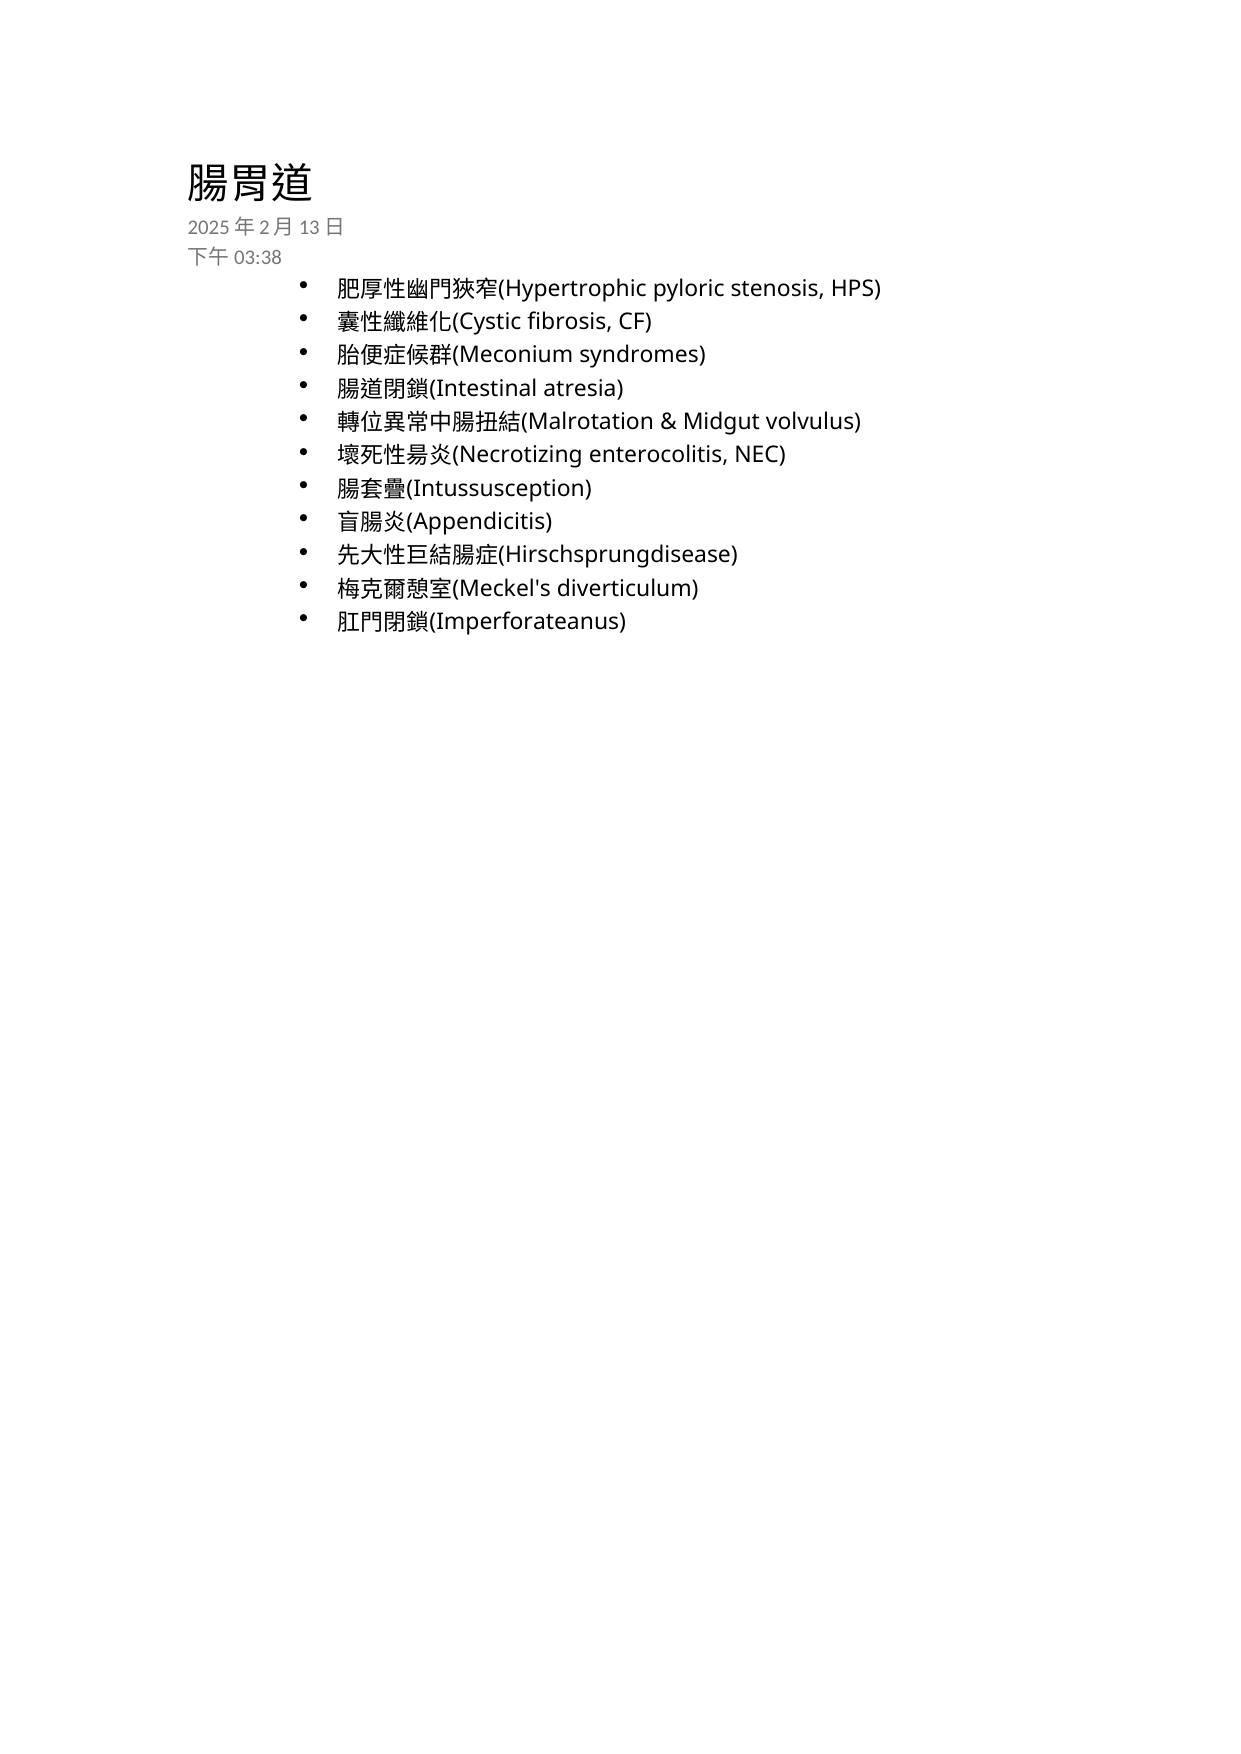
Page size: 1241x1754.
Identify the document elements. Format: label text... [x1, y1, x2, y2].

list 肛門閉鎖(Imperforateanus) [300, 604, 1053, 637]
list 腸套疊(Intussusception) [300, 471, 1053, 504]
list 囊性纖維化(Cystic fibrosis, CF) [300, 304, 1053, 337]
text 腸胃道 [187, 150, 1053, 210]
list 盲腸炎(Appendicitis) [300, 504, 1053, 537]
list 梅克爾憩室(Meckel's diverticulum) [300, 571, 1053, 604]
list 轉位異常中腸扭結(Malrotation & Midgut volvulus) [300, 404, 1053, 437]
list 胎便症候群(Meconium syndromes) [300, 337, 1053, 371]
list 壞死性昜炎(Necrotizing enterocolitis, NEC) [300, 437, 1053, 471]
text 2025年2月13日 [187, 210, 1053, 241]
list 先大性巨結腸症(Hirschsprungdisease) [300, 537, 1053, 571]
text 下午 03:38 [187, 241, 1053, 271]
list 腸道閉鎖(Intestinal atresia) [300, 371, 1053, 404]
list 肥厚性幽門狹窄(Hypertrophic pyloric stenosis, HPS) [300, 271, 1053, 304]
